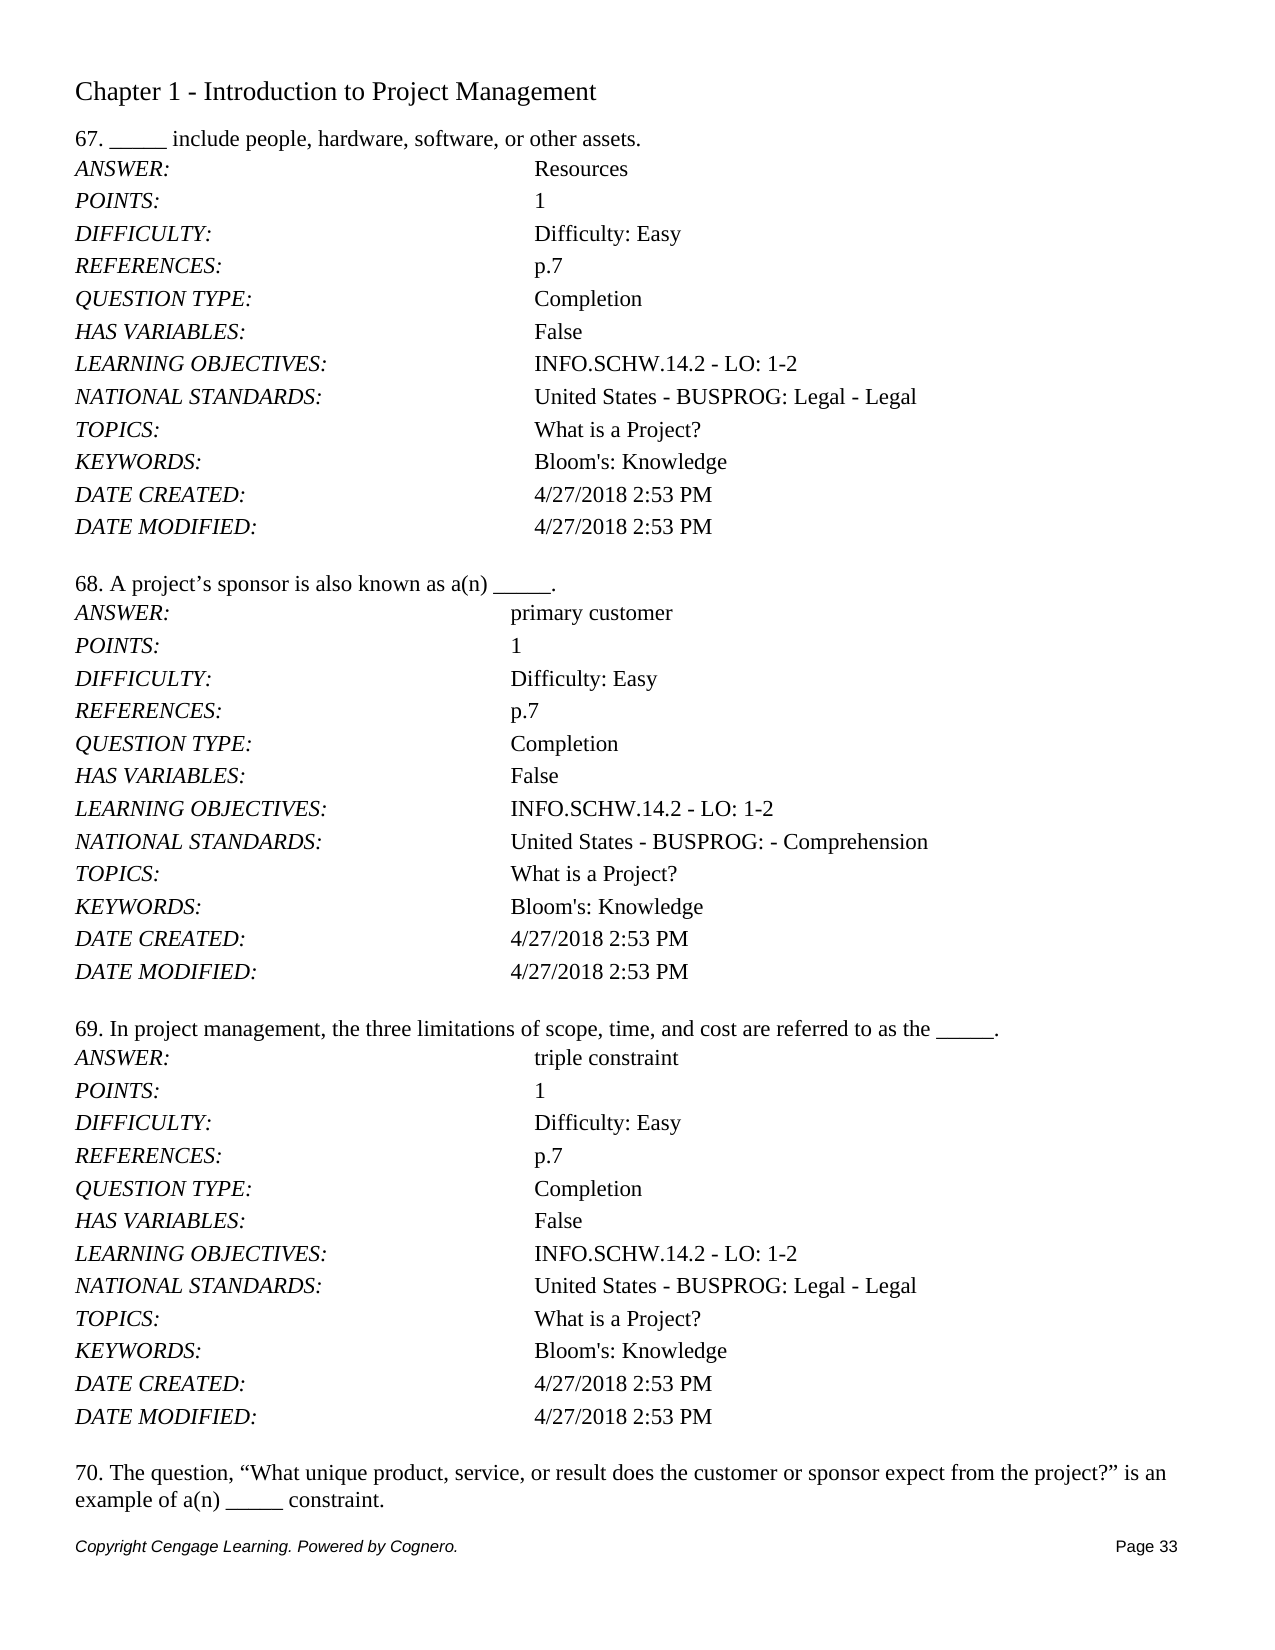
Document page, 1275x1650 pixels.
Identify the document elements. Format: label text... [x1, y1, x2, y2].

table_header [75, 1459, 1200, 1512]
table_header 67. _____ include people, hardware, software, or other assets. [75, 125, 1200, 543]
table_header 69. In project management, the three limitations of scope, time, and cost are referred to as the _____. [75, 1015, 1200, 1432]
table_header 68. A project’s sponsor is also known as a(n) _____. [75, 570, 1200, 988]
